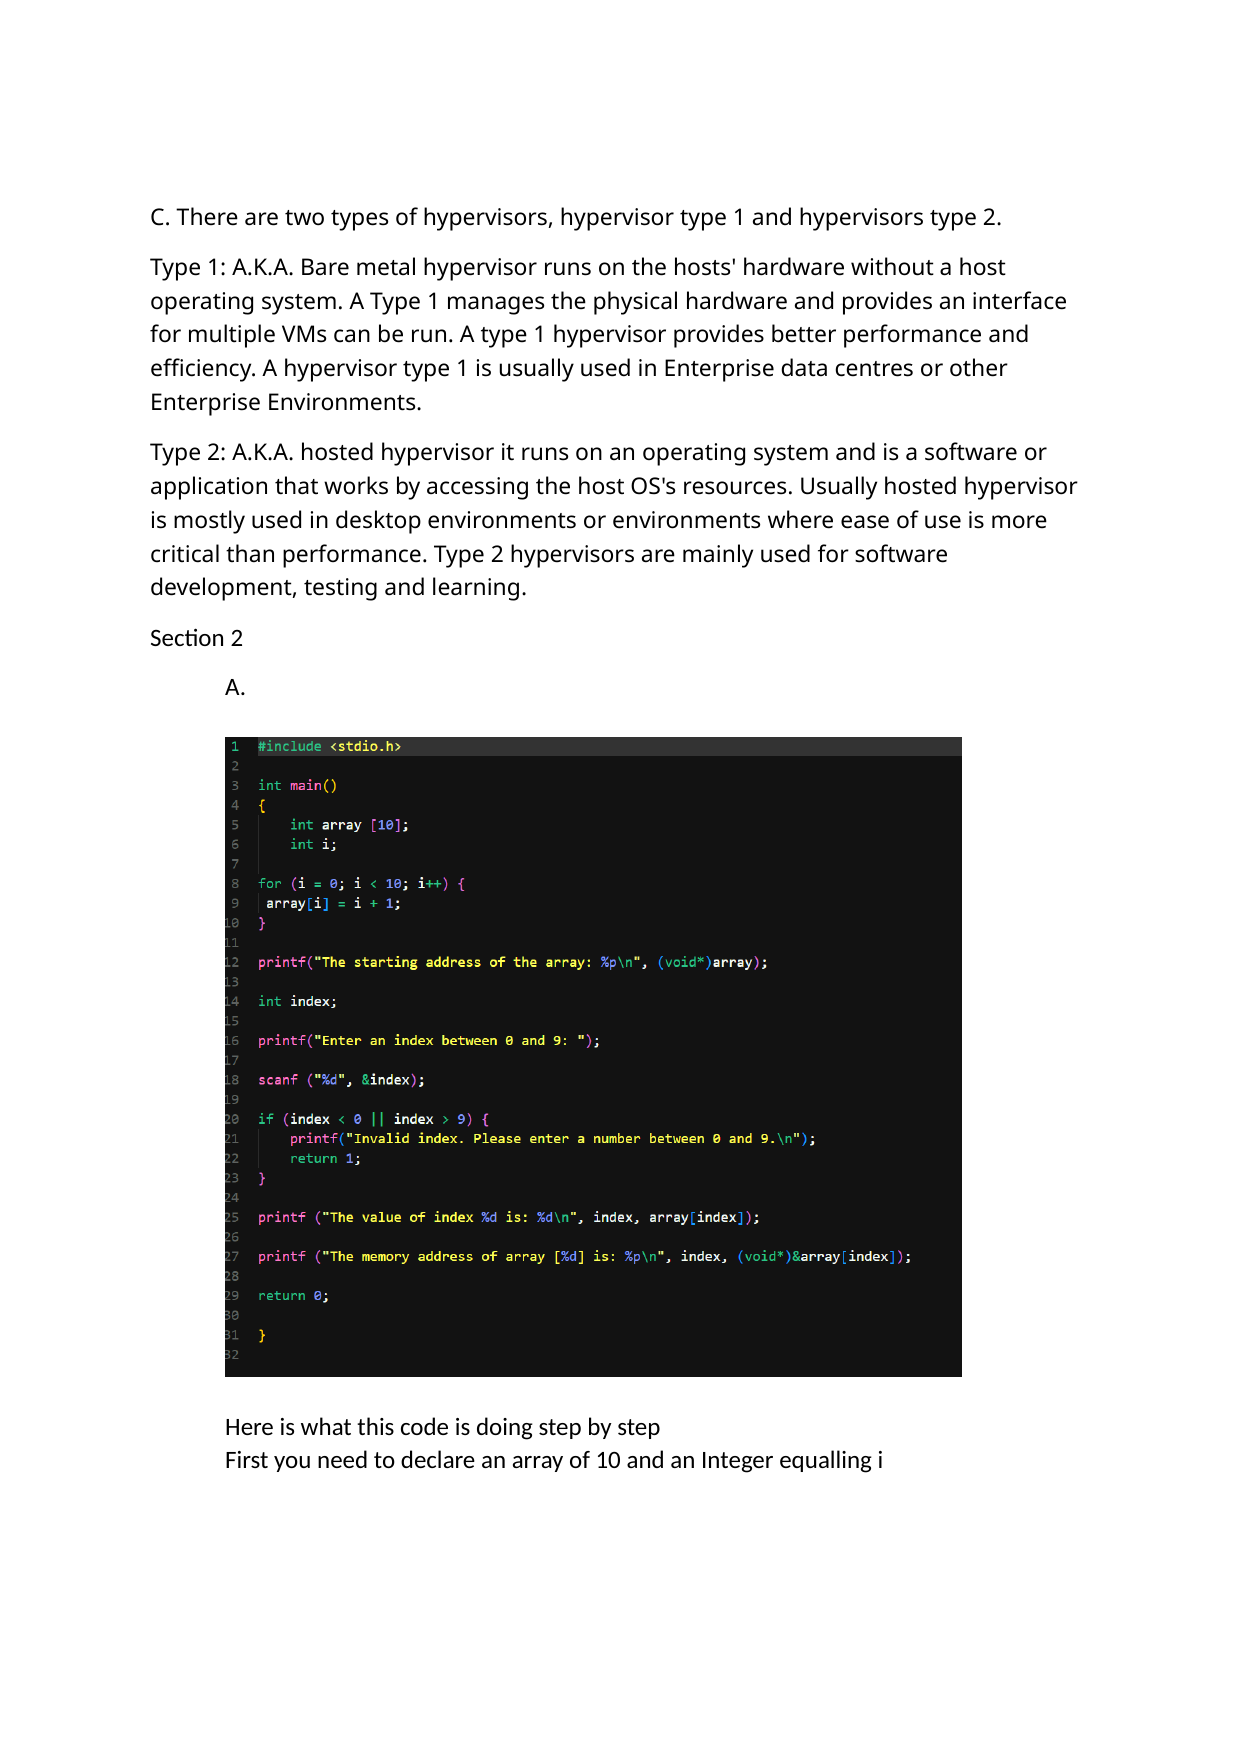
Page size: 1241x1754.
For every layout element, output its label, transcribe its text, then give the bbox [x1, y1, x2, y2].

list A. [225, 671, 1090, 702]
text Type 1: A.K.A. Bare metal hypervisor runs on the hosts' hardware without a host operating system. A Type 1 manages the physical hardware and provides an interface for multiple VMs can be run. A type 1 hypervisor provides better performance and efficiency. A hypervisor type 1 is usually used in Enterprise data centres or other Enterprise Environments. [150, 251, 1090, 417]
text Type 2: A.K.A. hosted hypervisor it runs on an operating system and is a software or application that works by accessing the host OS's resources. Usually hosted hypervisor is mostly used in desktop environments or environments where ease of use is more critical than performance. Type 2 hypervisors are mainly used for software development, testing and learning. [150, 436, 1090, 602]
text Section 2 [150, 622, 1090, 652]
list Here is what this code is doing step by step [225, 1412, 1090, 1442]
list First you need to declare an array of 10 and an Integer equalling i [225, 1444, 1090, 1475]
text C. There are two types of hypervisors, hypervisor type 1 and hypervisors type 2. [150, 200, 1090, 232]
picture [225, 737, 962, 1377]
